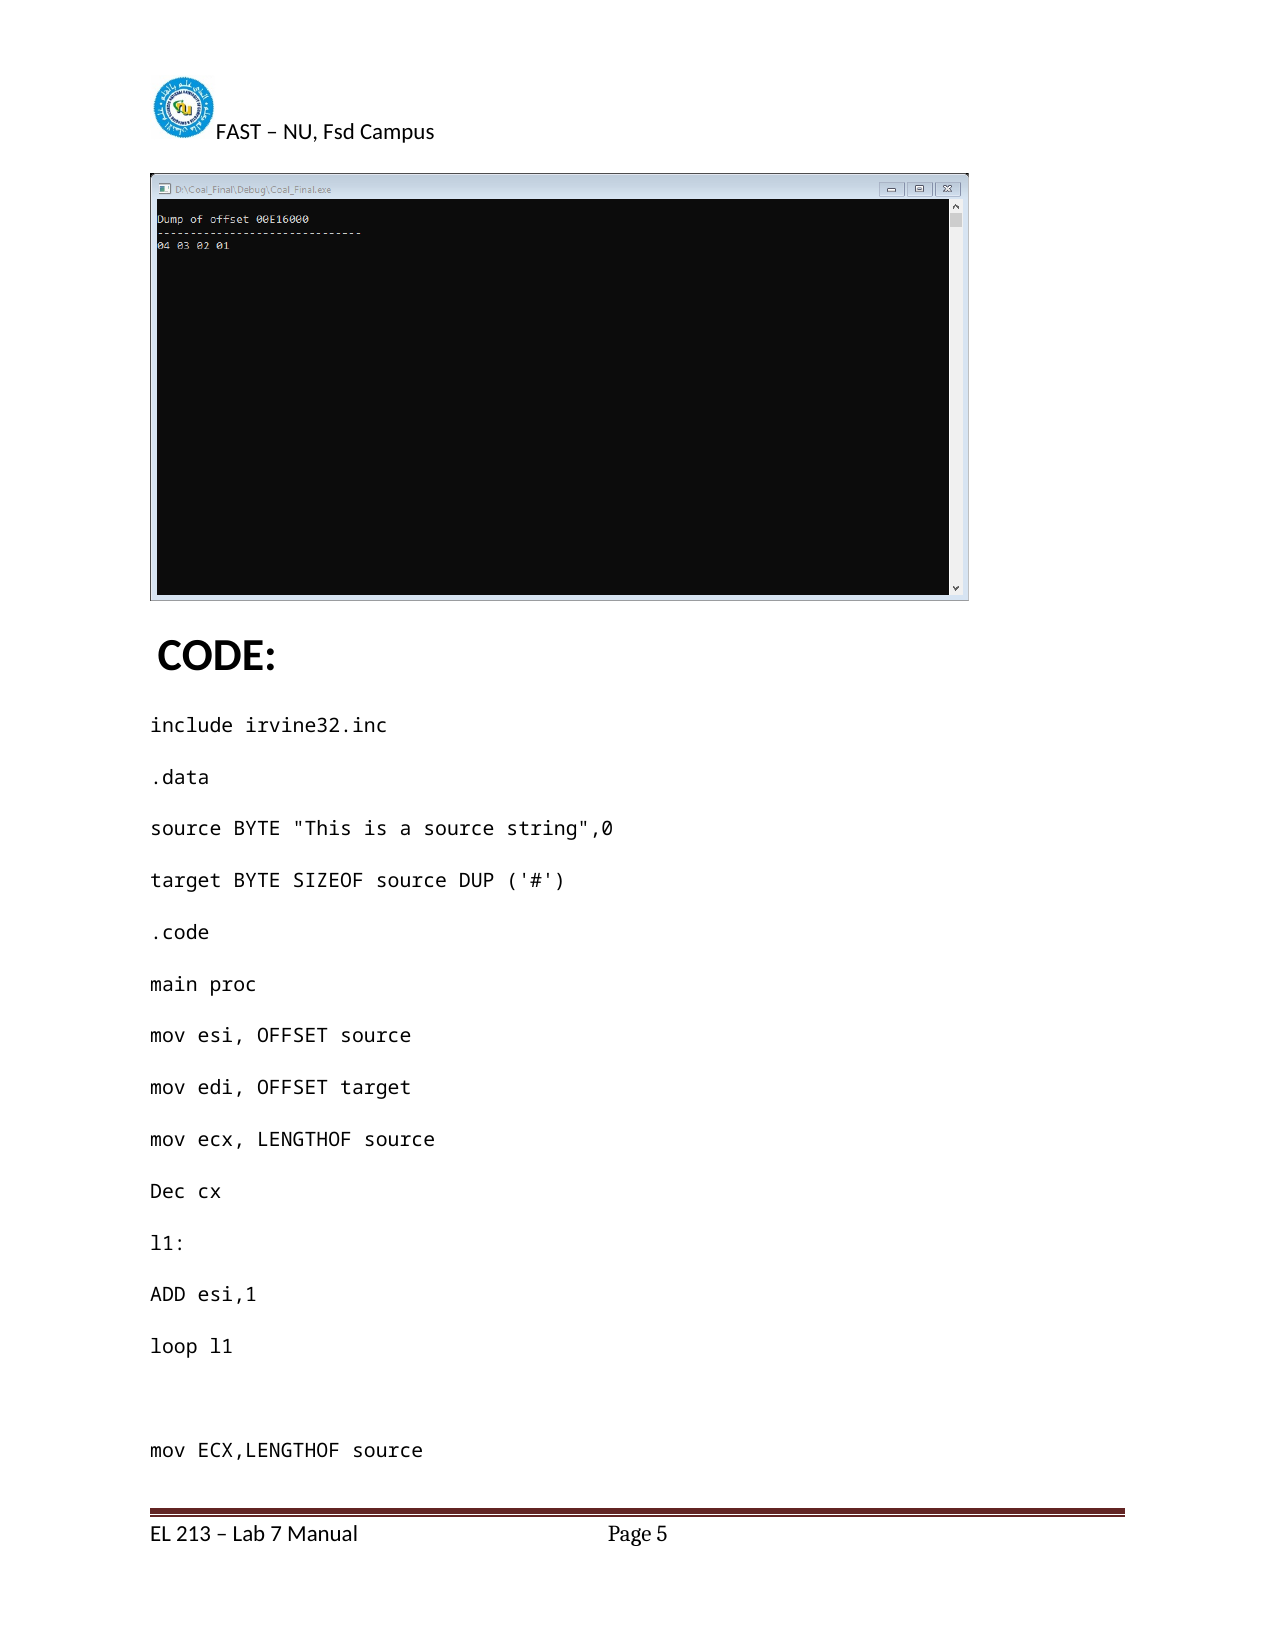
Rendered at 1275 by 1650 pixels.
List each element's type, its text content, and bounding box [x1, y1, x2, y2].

text Dec cx [150, 1177, 1125, 1204]
text .data [150, 763, 1125, 790]
text loop l1 [150, 1332, 1125, 1359]
text include irvine32.inc [150, 711, 1125, 738]
text source BYTE "This is a source string",0 [150, 815, 1125, 842]
text mov ECX,LENGTHOF source [150, 1436, 1125, 1463]
text .code [150, 918, 1125, 945]
text ADD esi,1 [150, 1281, 1125, 1308]
text CODE: [157, 626, 1125, 682]
text target BYTE SIZEOF source DUP ('#') [150, 866, 1125, 893]
picture [150, 75, 216, 140]
text mov ecx, LENGTHOF source [150, 1125, 1125, 1152]
text l1: [150, 1229, 1125, 1256]
text mov edi, OFFSET target [150, 1073, 1125, 1101]
text mov esi, OFFSET source [150, 1022, 1125, 1049]
text main proc [150, 970, 1125, 997]
